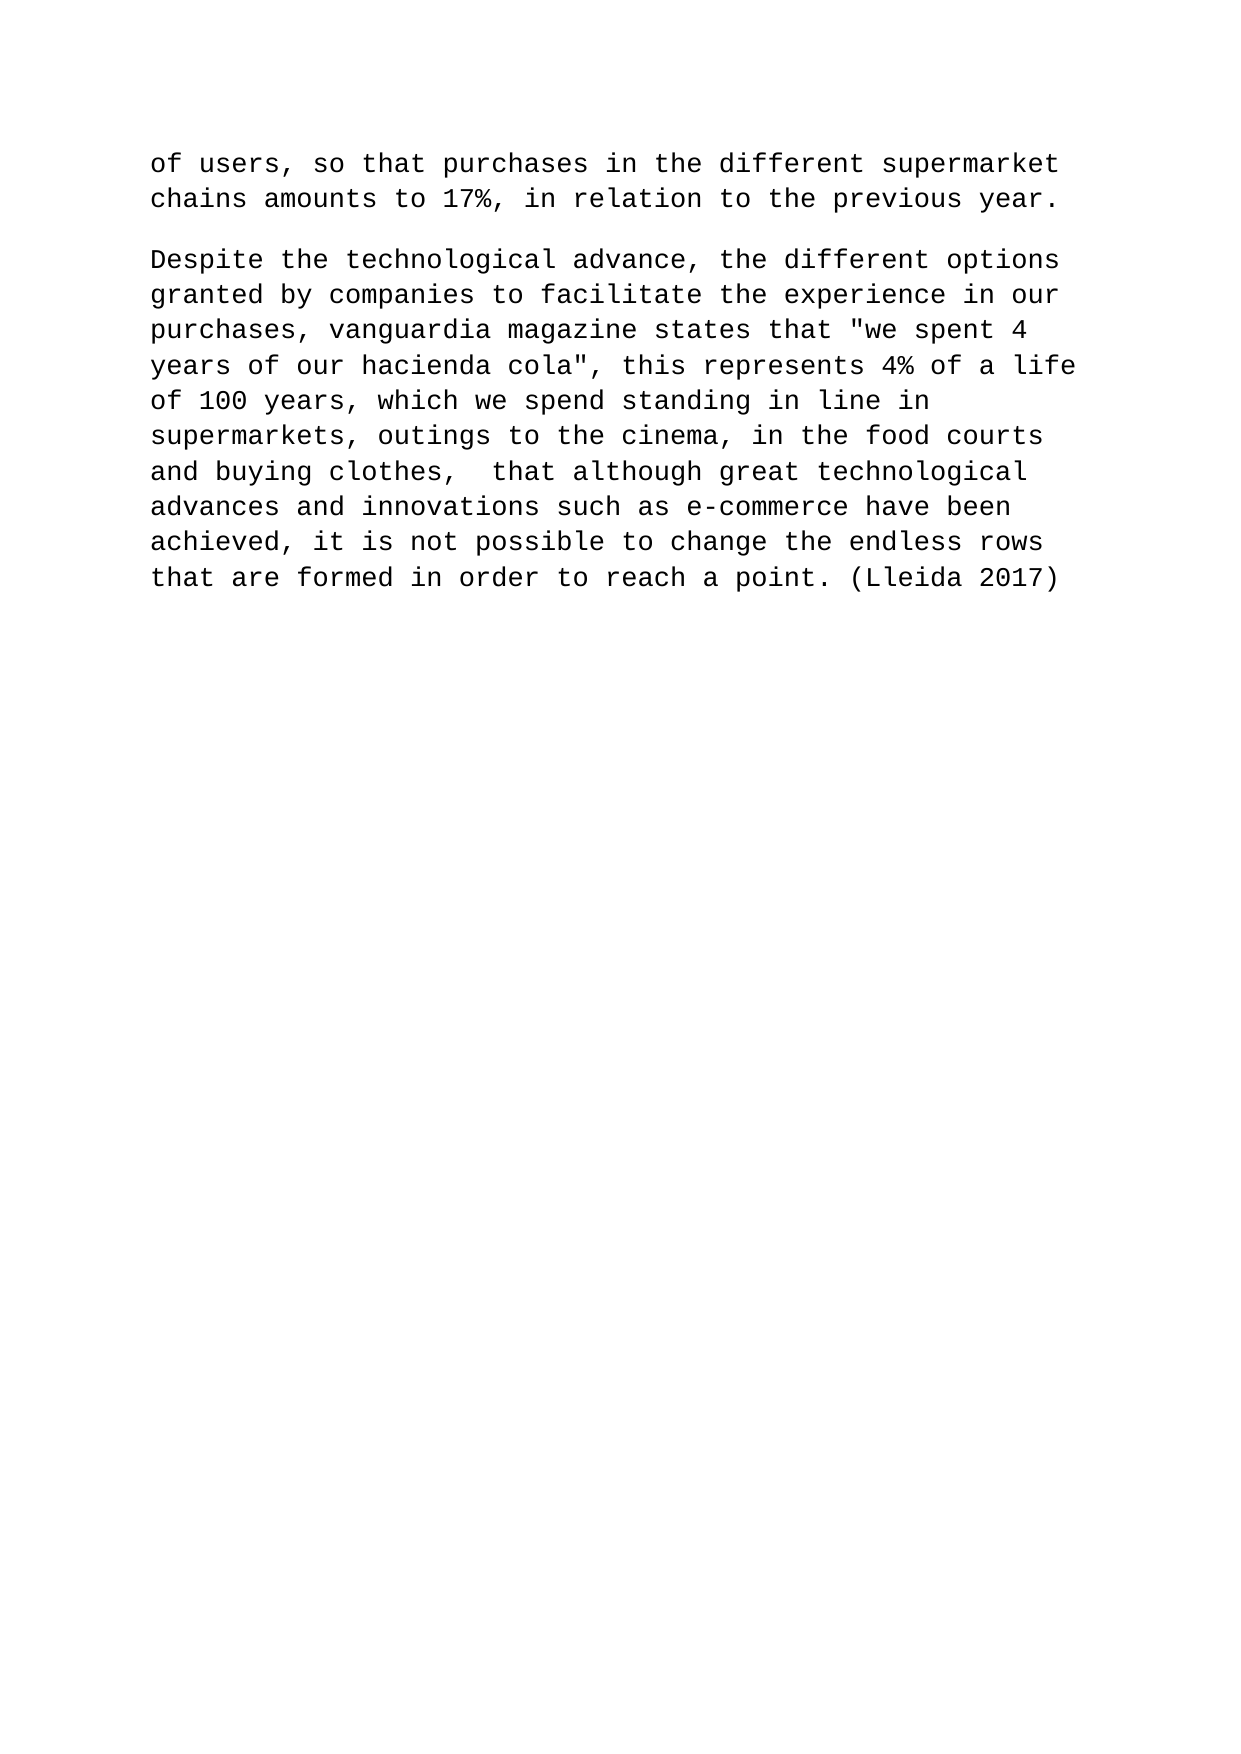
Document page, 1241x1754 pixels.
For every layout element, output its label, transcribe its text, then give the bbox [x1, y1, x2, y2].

text Despite the technological advance, the different options granted by companies to facilitate the experience in our purchases, vanguardia magazine states that "we spent 4 years of our hacienda cola", this represents 4% of a life of 100 years, which we spend standing in line in supermarkets, outings to the cinema, in the food courts and buying clothes, that although great technological advances and innovations such as e-commerce have been achieved, it is not possible to change the endless rows that are formed in order to reach a point. (Lleida 2017) [150, 246, 1090, 594]
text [150, 150, 1090, 216]
